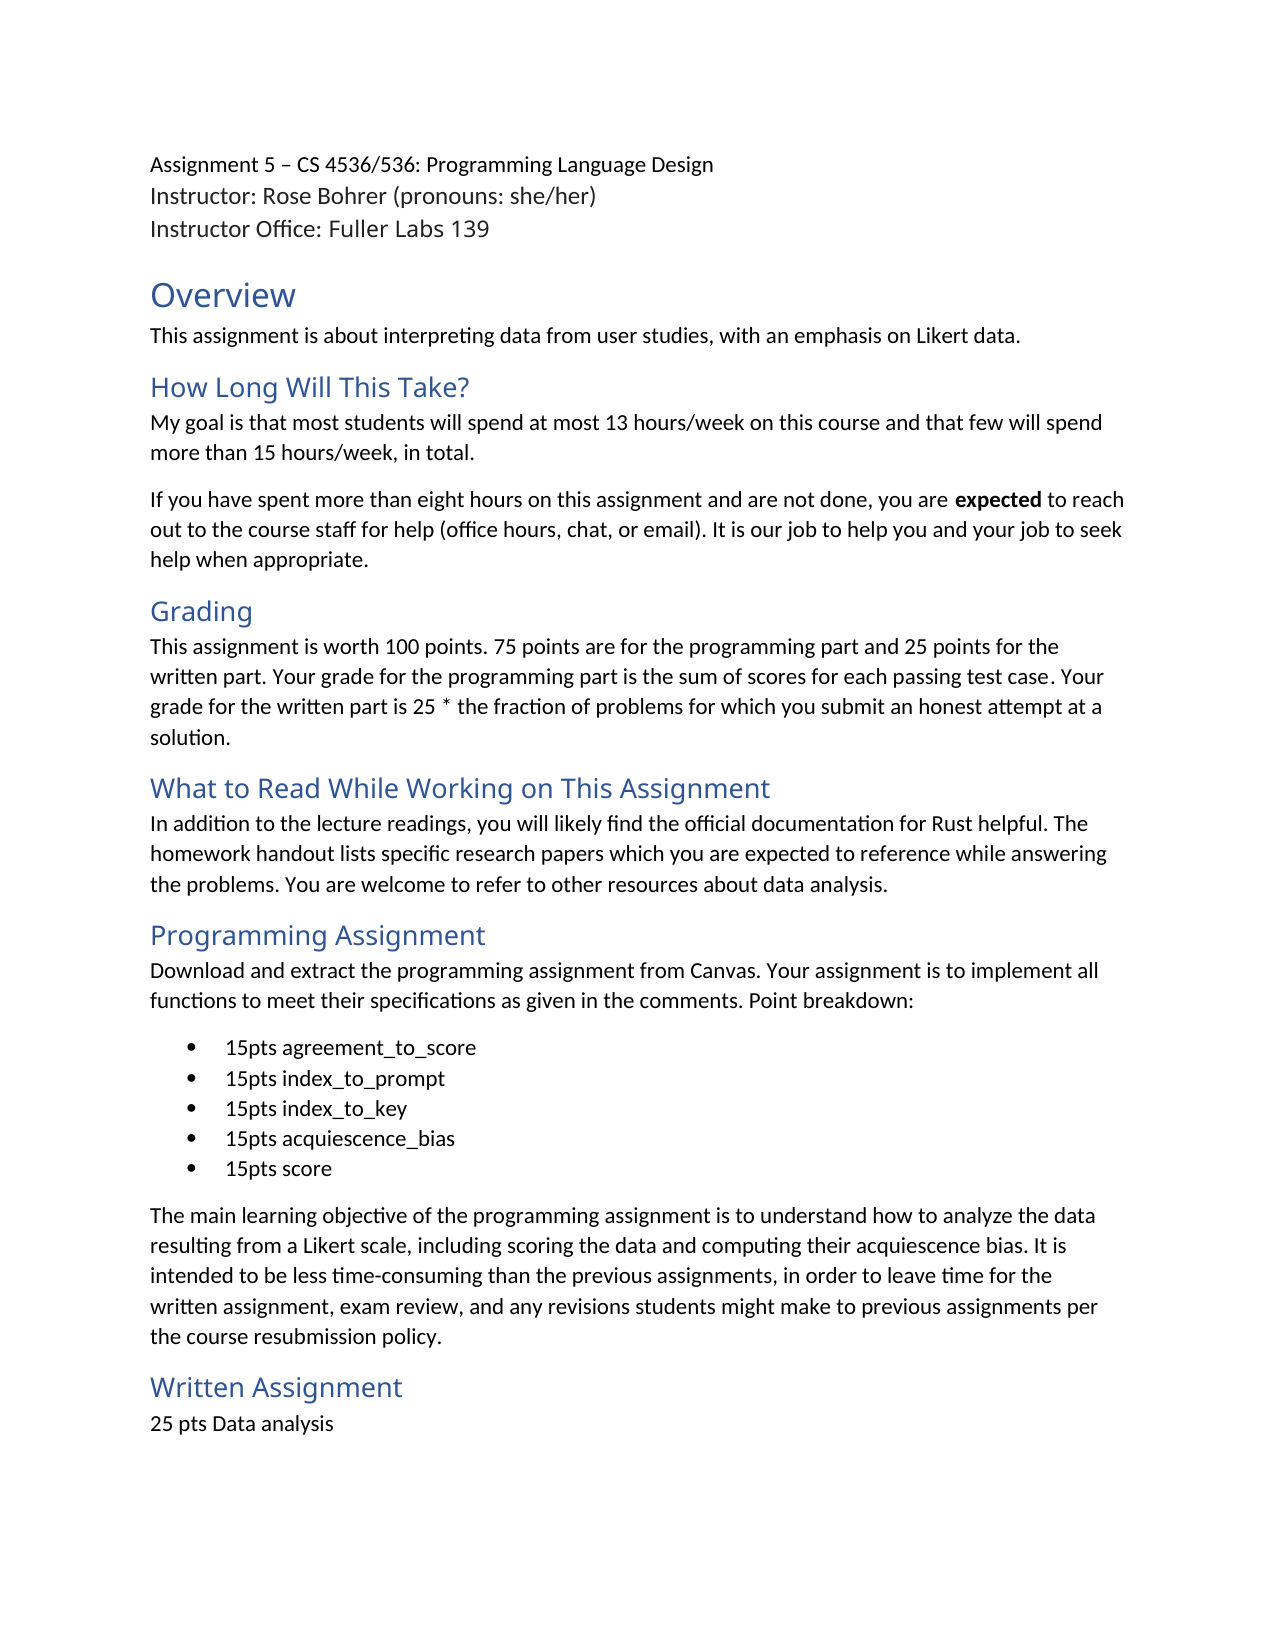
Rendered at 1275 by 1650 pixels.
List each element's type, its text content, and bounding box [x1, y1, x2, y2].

text This assignment is about interpreting data from user studies, with an emphasis on Likert data. [150, 321, 1125, 349]
list 15pts index_to_key [187, 1094, 1125, 1122]
text This assignment is worth 100 points. 75 points are for the programming part and 25 points for the written part. Your grade for the programming part is the sum of scores for each passing test case. Your grade for the written part is 25 * the fraction of problems for which you submit an honest attempt at a solution. [150, 632, 1125, 751]
list 15pts agreement_to_score [187, 1033, 1125, 1061]
list 15pts acquiescence_bias [187, 1124, 1125, 1152]
subtitle How Long Will This Take? [150, 368, 1125, 405]
subtitle Overview [150, 272, 1125, 318]
list 15pts score [187, 1154, 1125, 1182]
subtitle Written Assignment [150, 1369, 1125, 1406]
text 25 pts Data analysis [150, 1409, 1125, 1437]
list 15pts index_to_prompt [187, 1064, 1125, 1092]
text My goal is that most students will spend at most 13 hours/week on this course and that few will spend more than 15 hours/week, in total. [150, 408, 1125, 466]
subtitle What to Read While Working on This Assignment [150, 769, 1125, 806]
subtitle Grading [150, 592, 1125, 629]
text Download and extract the programming assignment from Canvas. Your assignment is to implement all functions to meet their specifications as given in the comments. Point breakdown: [150, 956, 1125, 1014]
text In addition to the lecture readings, you will likely find the official documentation for Rust helpful. The homework handout lists specific research papers which you are expected to reference while answering the problems. You are welcome to refer to other resources about data analysis. [150, 809, 1125, 898]
text If you have spent more than eight hours on this assignment and are not done, you are expected to reach out to the course staff for help (office hours, chat, or email). It is our job to help you and your job to seek help when appropriate. [150, 485, 1125, 573]
text Assignment 5 – CS 4536/536: Programming Language Design Instructor: Rose Bohrer (pronouns: she/her) Instructor Office: Fuller Labs 139 [150, 150, 1125, 245]
subtitle Programming Assignment [150, 917, 1125, 953]
text The main learning objective of the programming assignment is to understand how to analyze the data resulting from a Likert scale, including scoring the data and computing their acquiescence bias. It is intended to be less time-consuming than the previous assignments, in order to leave time for the written assignment, exam review, and any revisions students might make to previous assignments per the course resubmission policy. [150, 1201, 1125, 1350]
